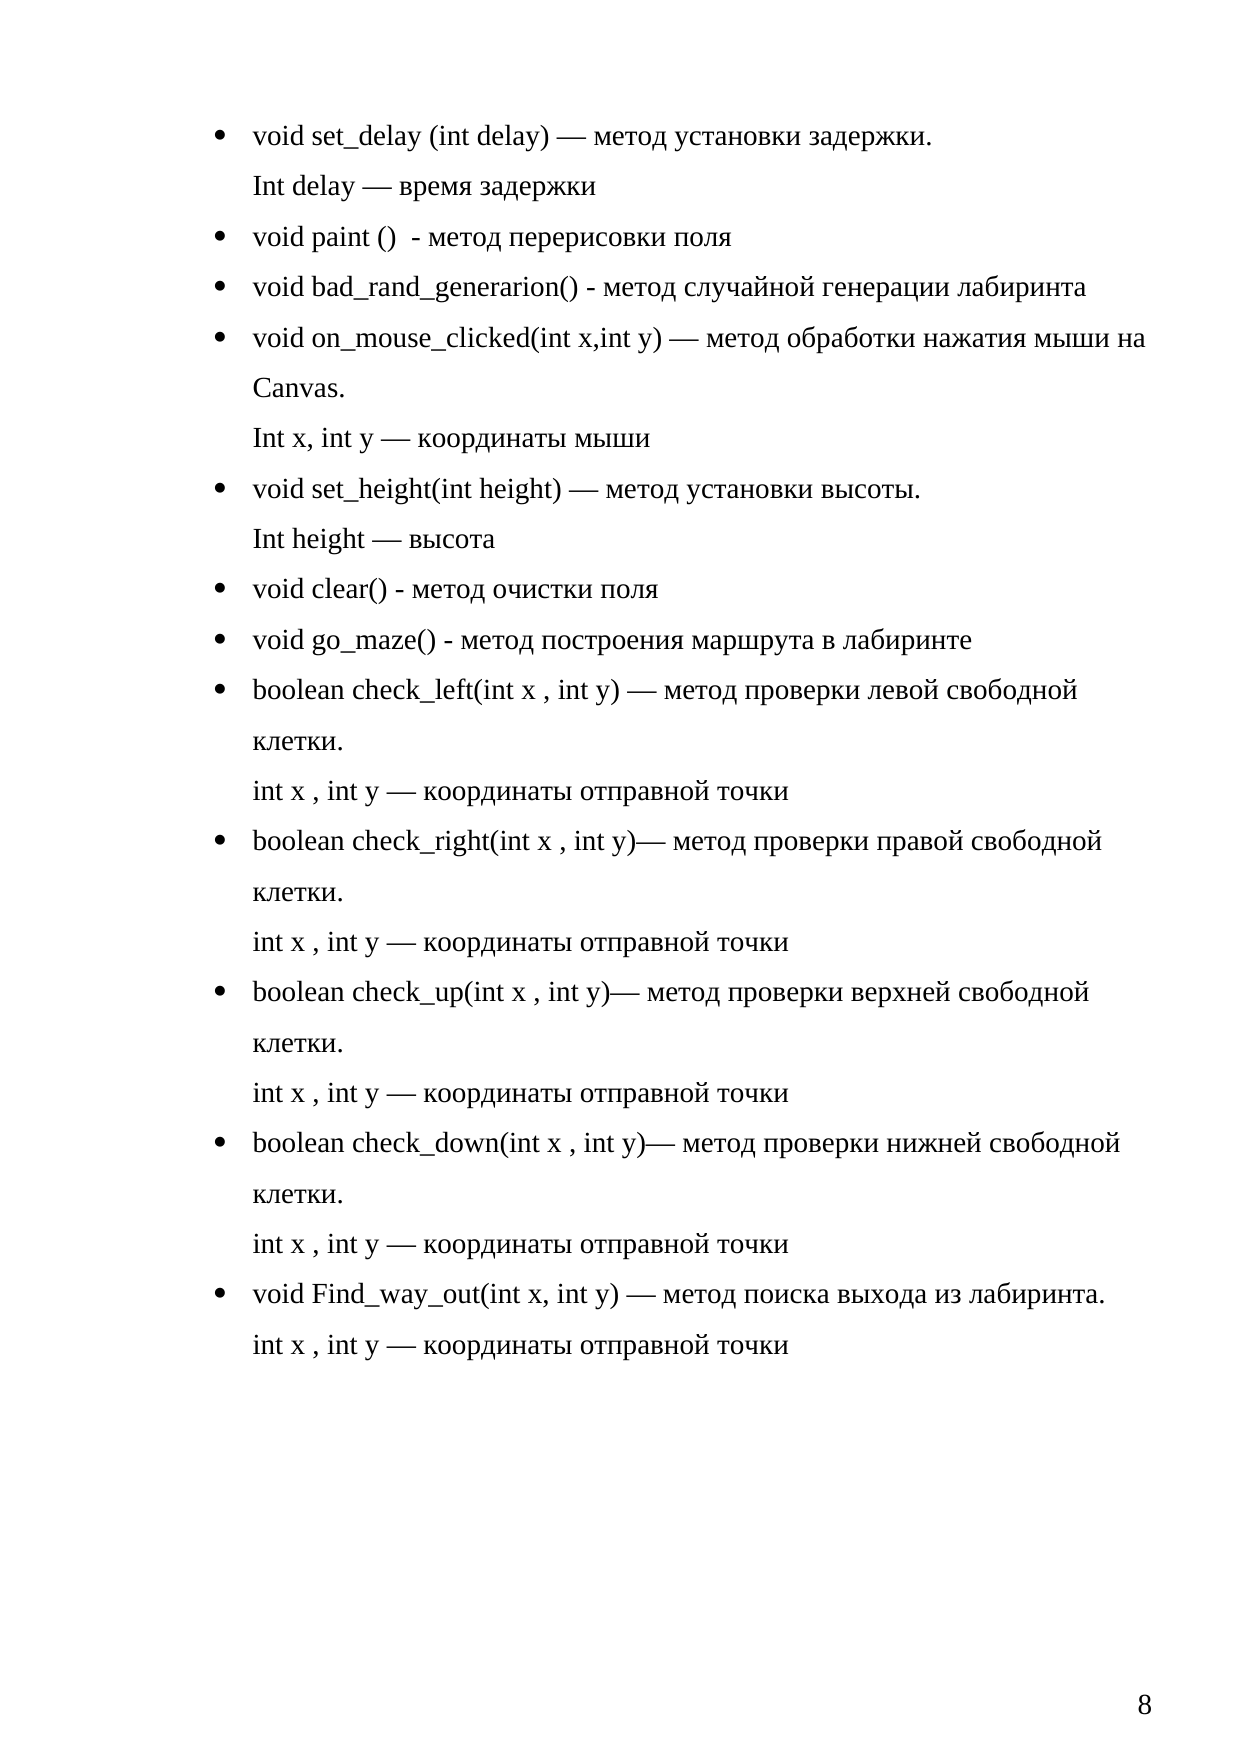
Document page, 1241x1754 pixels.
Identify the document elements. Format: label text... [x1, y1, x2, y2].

list Int x, int y — координаты мыши [252, 420, 1152, 454]
list Int delay — время задержки [252, 168, 1152, 202]
list void set_height(int height) — метод установки высоты. [215, 471, 1152, 504]
list void paint () - метод перерисовки поля [215, 219, 1152, 252]
list void clear() - метод очистки поля [215, 571, 1152, 605]
list boolean check_up(int x , int y)— метод проверки верхней свободной клетки. [215, 974, 1152, 1058]
list void on_mouse_clicked(int x,int y) — метод обработки нажатия мыши на Canvas. [215, 320, 1152, 404]
list int x , int y — координаты отправной точки [252, 1226, 1152, 1260]
list void bad_rand_generarion() - метод случайной генерации лабиринта [215, 269, 1152, 303]
list int x , int y — координаты отправной точки [252, 924, 1152, 958]
list void set_delay (int delay) — метод установки задержки. [215, 118, 1152, 152]
list int x , int y — координаты отправной точки [252, 773, 1152, 807]
list int x , int y — координаты отправной точки [252, 1327, 1152, 1360]
list int x , int y — координаты отправной точки [252, 1075, 1152, 1109]
list void go_maze() - метод построения маршрута в лабиринте [215, 622, 1152, 656]
list boolean check_right(int x , int y)— метод проверки правой свободной клетки. [215, 823, 1152, 907]
list boolean check_left(int x , int y) — метод проверки левой свободной клетки. [215, 672, 1152, 756]
list boolean check_down(int x , int y)— метод проверки нижней свободной клетки. [215, 1125, 1152, 1209]
list void Find_way_out(int x, int y) — метод поиска выхода из лабиринта. [215, 1276, 1152, 1310]
list Int height — высота [252, 521, 1152, 555]
